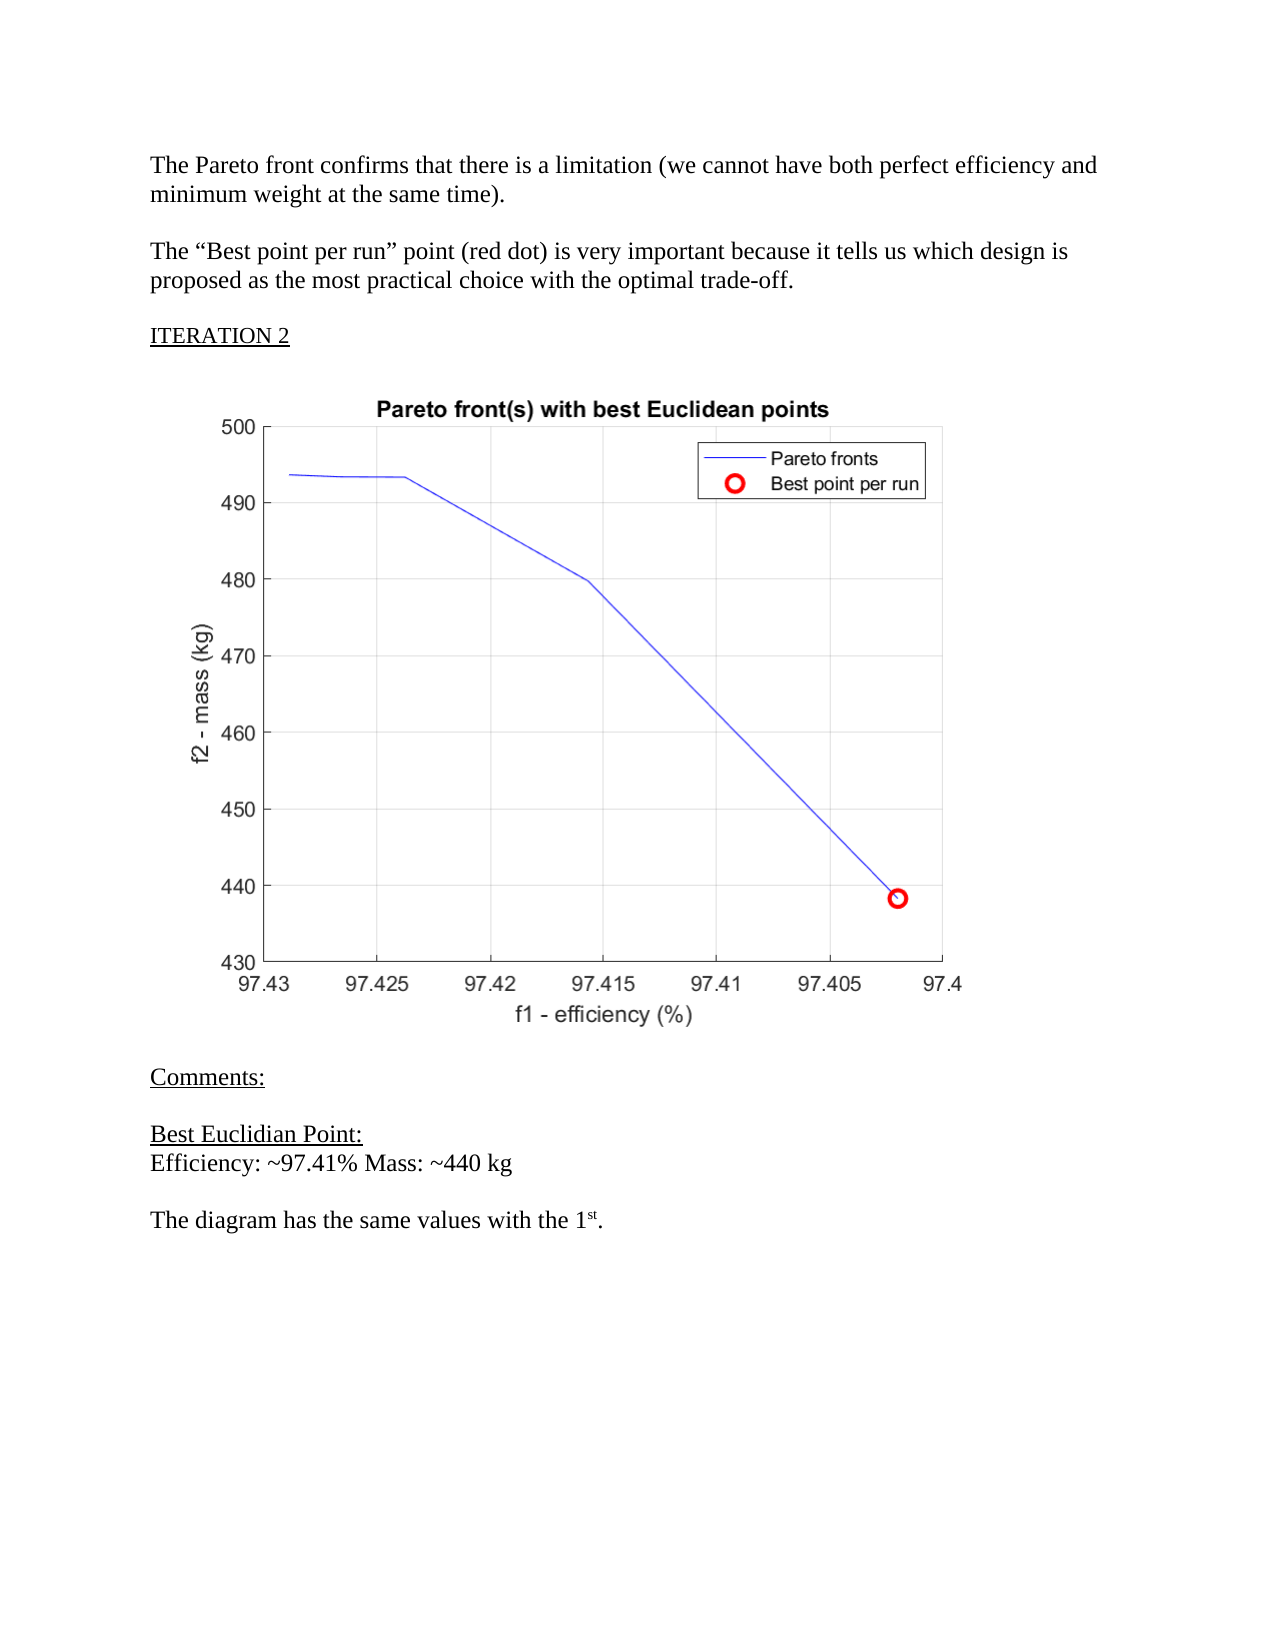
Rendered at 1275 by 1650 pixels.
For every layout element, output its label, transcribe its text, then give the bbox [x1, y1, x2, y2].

picture [150, 377, 1026, 1034]
text Comments: [150, 1062, 1125, 1091]
text ITERATION 2 [150, 322, 1125, 349]
text The Pareto front confirms that there is a limitation (we cannot have both perfect efficiency and minimum weight at the same time). [150, 150, 1125, 207]
text Best Euclidian Point: [150, 1119, 1125, 1148]
text The diagram has the same values with the 1st. [150, 1206, 1125, 1234]
text Efficiency: ~97.41% Mass: ~440 kg [150, 1148, 1125, 1177]
text The “Best point per run” point (red dot) is very important because it tells us which design is proposed as the most practical choice with the optimal trade-off. [150, 236, 1125, 294]
